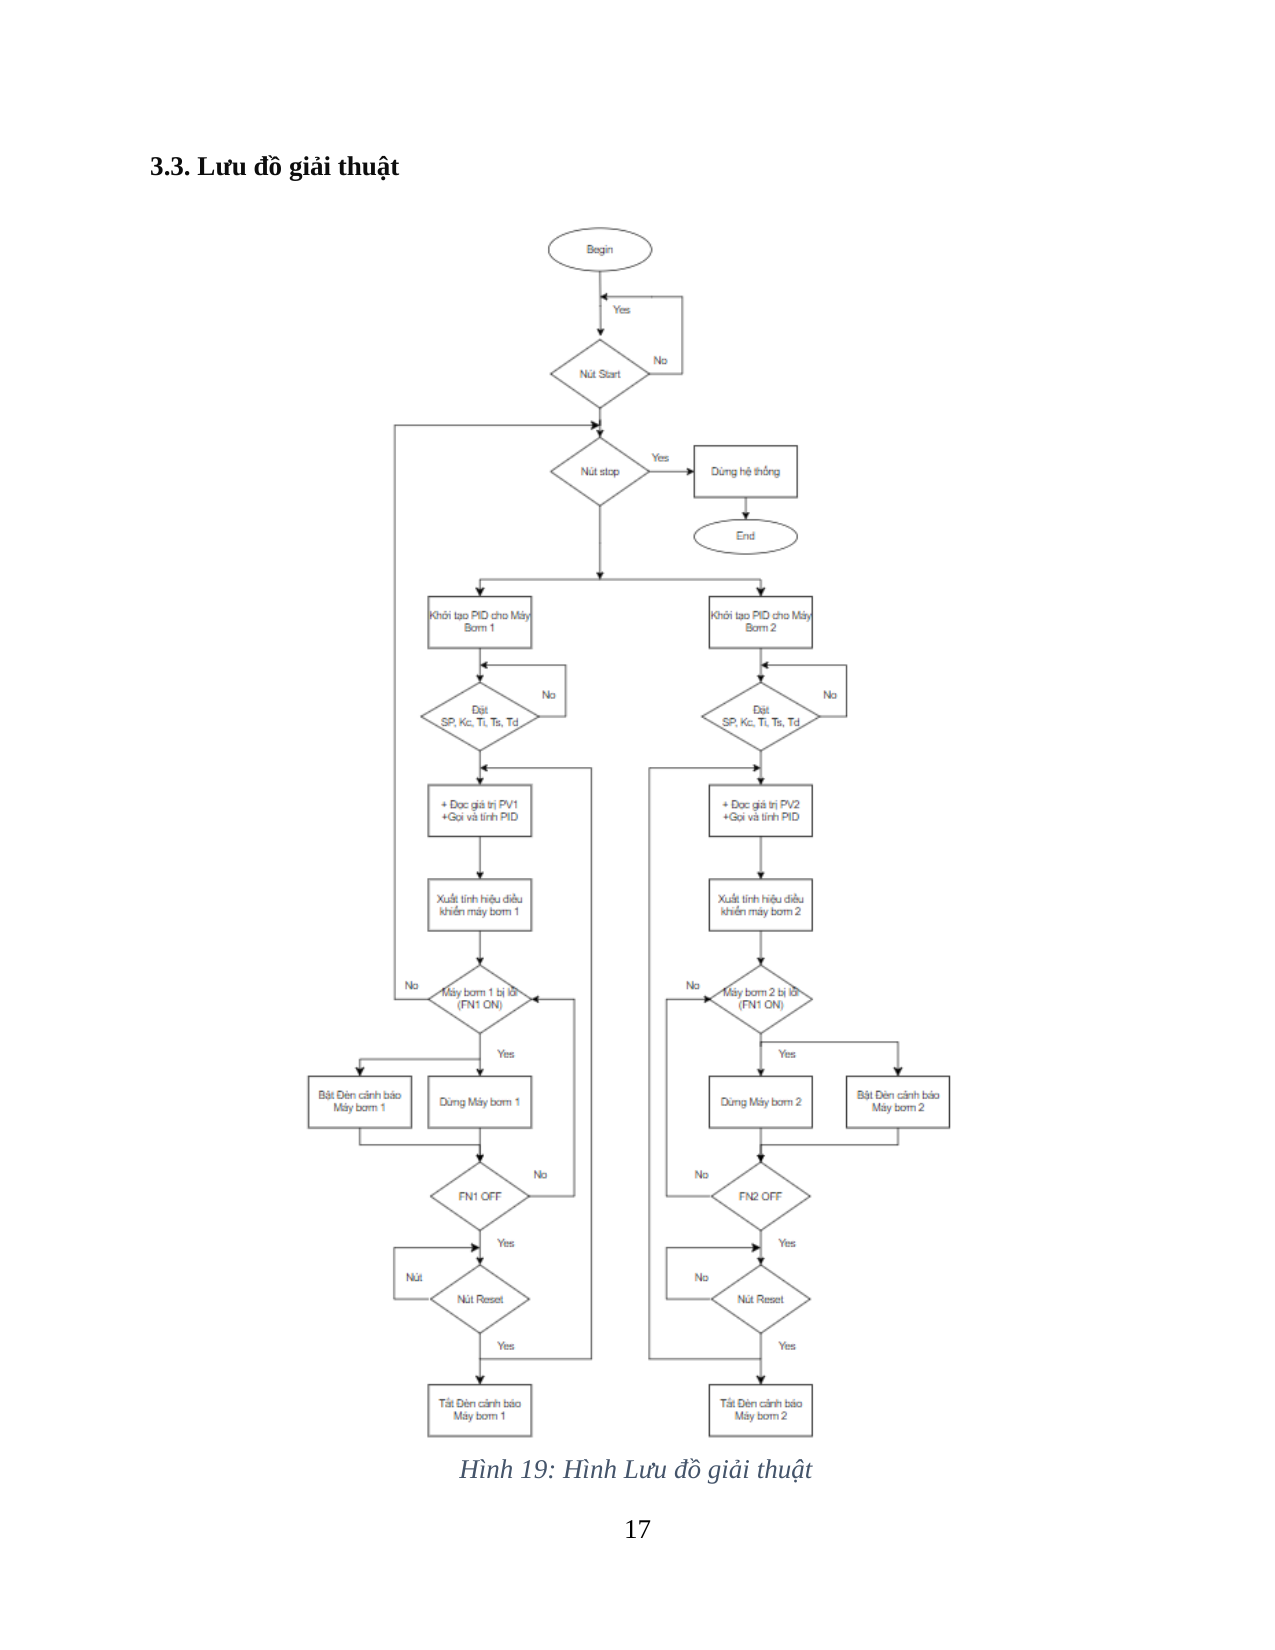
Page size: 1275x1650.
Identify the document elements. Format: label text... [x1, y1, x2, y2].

picture [289, 216, 986, 1476]
subtitle 3.3. Lưu đồ giải thuật [150, 150, 1125, 181]
